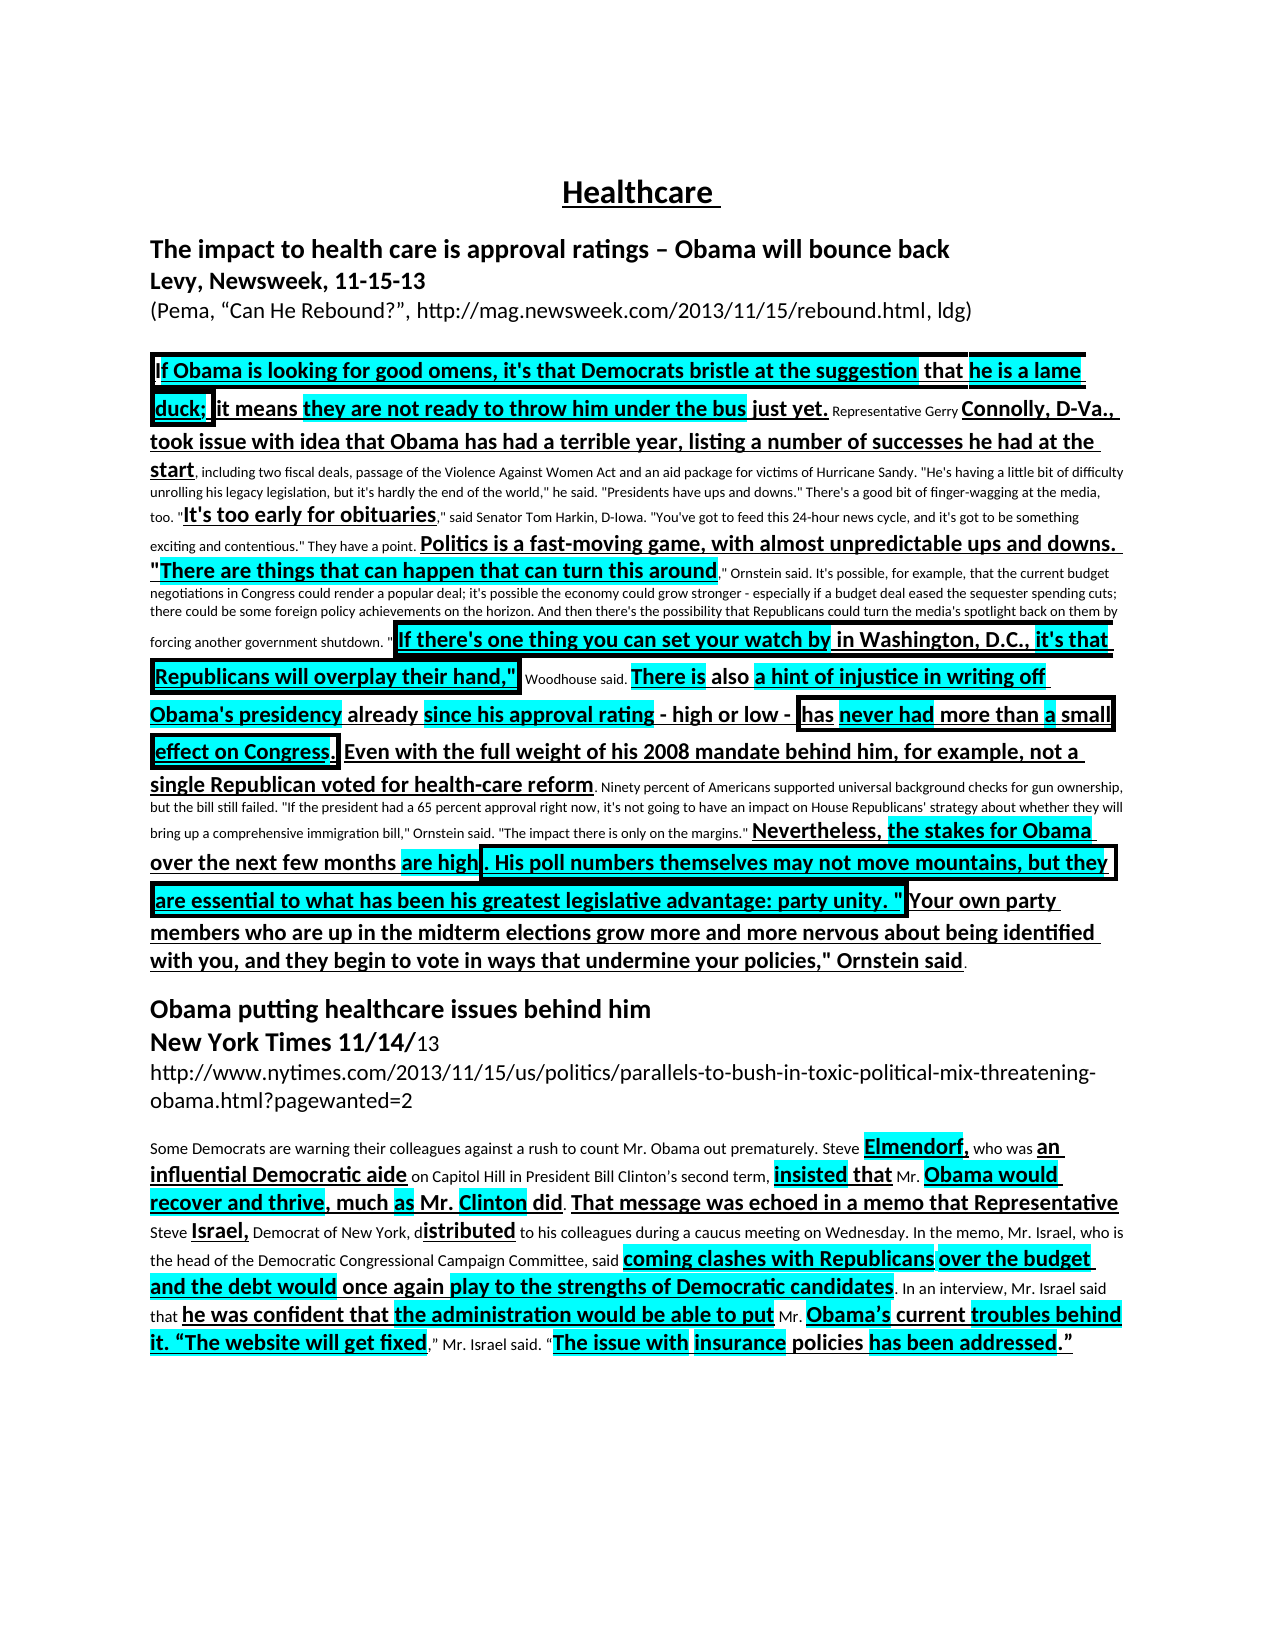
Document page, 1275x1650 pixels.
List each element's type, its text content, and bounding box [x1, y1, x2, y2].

text http://www.nytimes.com/2013/11/15/us/politics/parallels-to-bush-in-toxic-political-mix-threatening-obama.html?pagewanted=2 [150, 1058, 1125, 1114]
subtitle The impact to health care is approval ratings – Obama will bounce back [150, 232, 1125, 265]
text If Obama is looking for good omens, it's that Democrats bristle at the suggestion that he is a lame duck; it means they are not ready to throw him under the bus just yet. Representative Gerry Connolly, D-Va., took issue with idea that Obama has had a terrible year, listing a number of successes he had at the start, including two fiscal deals, passage of the Violence Against Women Act and an aid package for victims of Hurricane Sandy. "He's having a little bit of difficulty unrolling his legacy legislation, but it's hardly the end of the world," he said. "Presidents have ups and downs." There's a good bit of finger-wagging at the media, too. "It's too early for obituaries," said Senator Tom Harkin, D-Iowa. "You've got to feed this 24-hour news cycle, and it's got to be something exciting and contentious." They have a point. Politics is a fast-moving game, with almost unpredictable ups and downs. "There are things that can happen that can turn this around," Ornstein said. It's possible, for example, that the current budget negotiations in Congress could render a popular deal; it's possible the economy could grow stronger - especially if a budget deal eased the sequester spending cuts; there could be some foreign policy achievements on the horizon. And then there's the possibility that Republicans could turn the media's spotlight back on them by forcing another government shutdown. "If there's one thing you can set your watch by in Washington, D.C., it's that Republicans will overplay their hand," Woodhouse said. There is also a hint of injustice in writing off Obama's presidency already since his approval rating - high or low - has never had more than a small effect on Congress. Even with the full weight of his 2008 mandate behind him, for example, not a single Republican voted for health-care reform. Ninety percent of Americans supported universal background checks for gun ownership, but the bill still failed. "If the president had a 65 percent approval right now, it's not going to have an impact on House Republicans' strategy about whether they will bring up a comprehensive immigration bill," Ornstein said. "The impact there is only on the margins." Nevertheless, the stakes for Obama over the next few months are high. His poll numbers themselves may not move mountains, but they are essential to what has been his greatest legislative advantage: party unity. "Your own party members who are up in the midterm elections grow more and more nervous about being identified with you, and they begin to vote in ways that undermine your policies," Ornstein said. [150, 352, 1125, 974]
text Obama putting healthcare issues behind him [150, 992, 1125, 1025]
text Levy, Newsweek, 11-15-13 [150, 265, 1125, 296]
text (Pema, “Can He Rebound?”, http://mag.newsweek.com/2013/11/15/rebound.html, ldg) [150, 296, 1125, 324]
subtitle Healthcare [150, 171, 1125, 212]
text New York Times 11/14/13 [150, 1025, 1125, 1058]
text Some Democrats are warning their colleagues against a rush to count Mr. Obama out prematurely. Steve Elmendorf, who was an influential Democratic aide on Capitol Hill in President Bill Clinton’s second term, insisted that Mr. Obama would recover and thrive, much as Mr. Clinton did. That message was echoed in a memo that Representative Steve Israel, Democrat of New York, distributed to his colleagues during a caucus meeting on Wednesday. In the memo, Mr. Israel, who is the head of the Democratic Congressional Campaign Committee, said coming clashes with Republicans over the budget and the debt would once again play to the strengths of Democratic candidates. In an interview, Mr. Israel said that he was confident that the administration would be able to put Mr. Obama’s current troubles behind it. “The website will get fixed,” Mr. Israel said. “The issue with insurance policies has been addressed.” [150, 1132, 1125, 1356]
